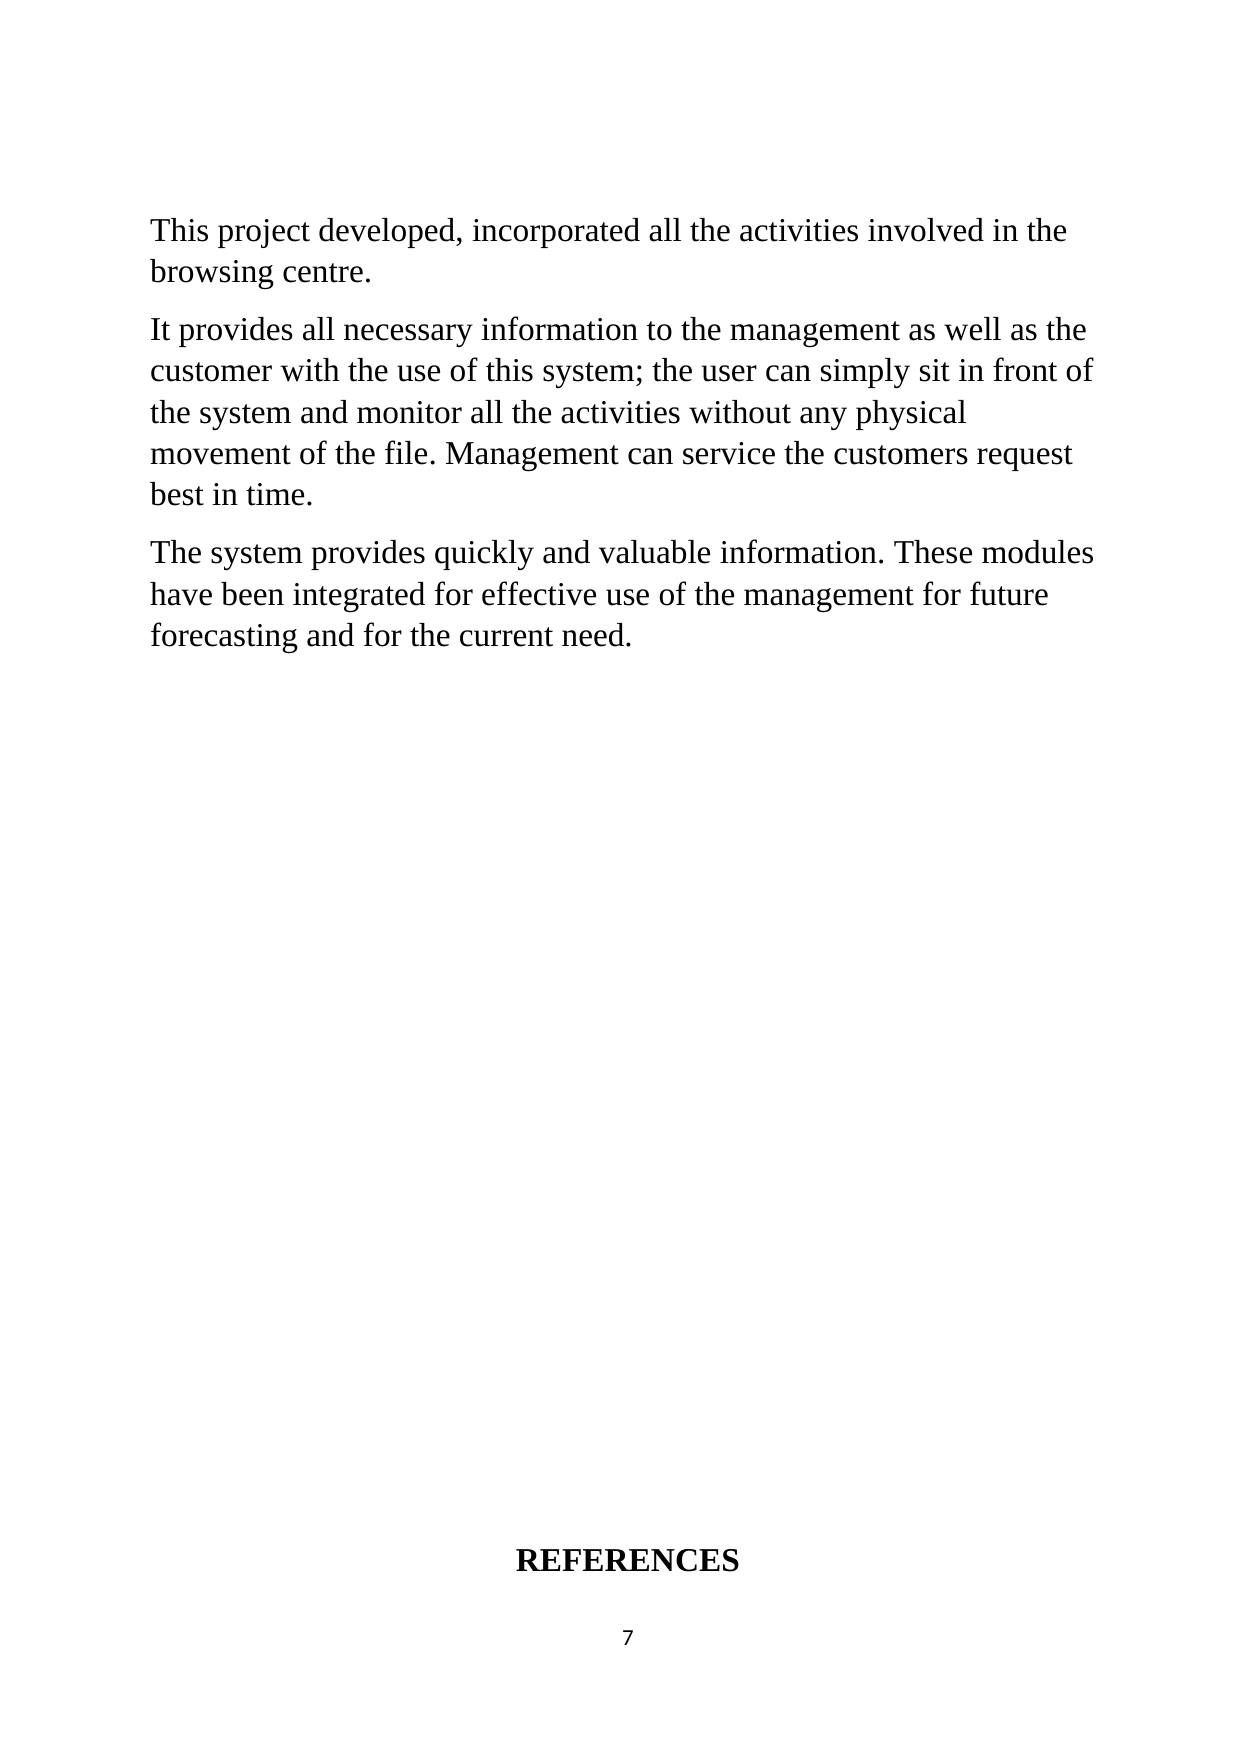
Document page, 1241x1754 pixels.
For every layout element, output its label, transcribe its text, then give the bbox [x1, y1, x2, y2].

text The system provides quickly and valuable information. These modules have been integrated for effective use of the management for future forecasting and for the current need. [150, 533, 1105, 654]
text It provides all necessary information to the management as well as the customer with the use of this system; the user can simply sit in front of the system and monitor all the activities without any physical movement of the file. Management can service the customers request best in time. [150, 309, 1105, 513]
text REFERENCES [150, 1540, 1105, 1578]
text This project developed, incorporated all the activities involved in the browsing centre. [150, 210, 1105, 289]
